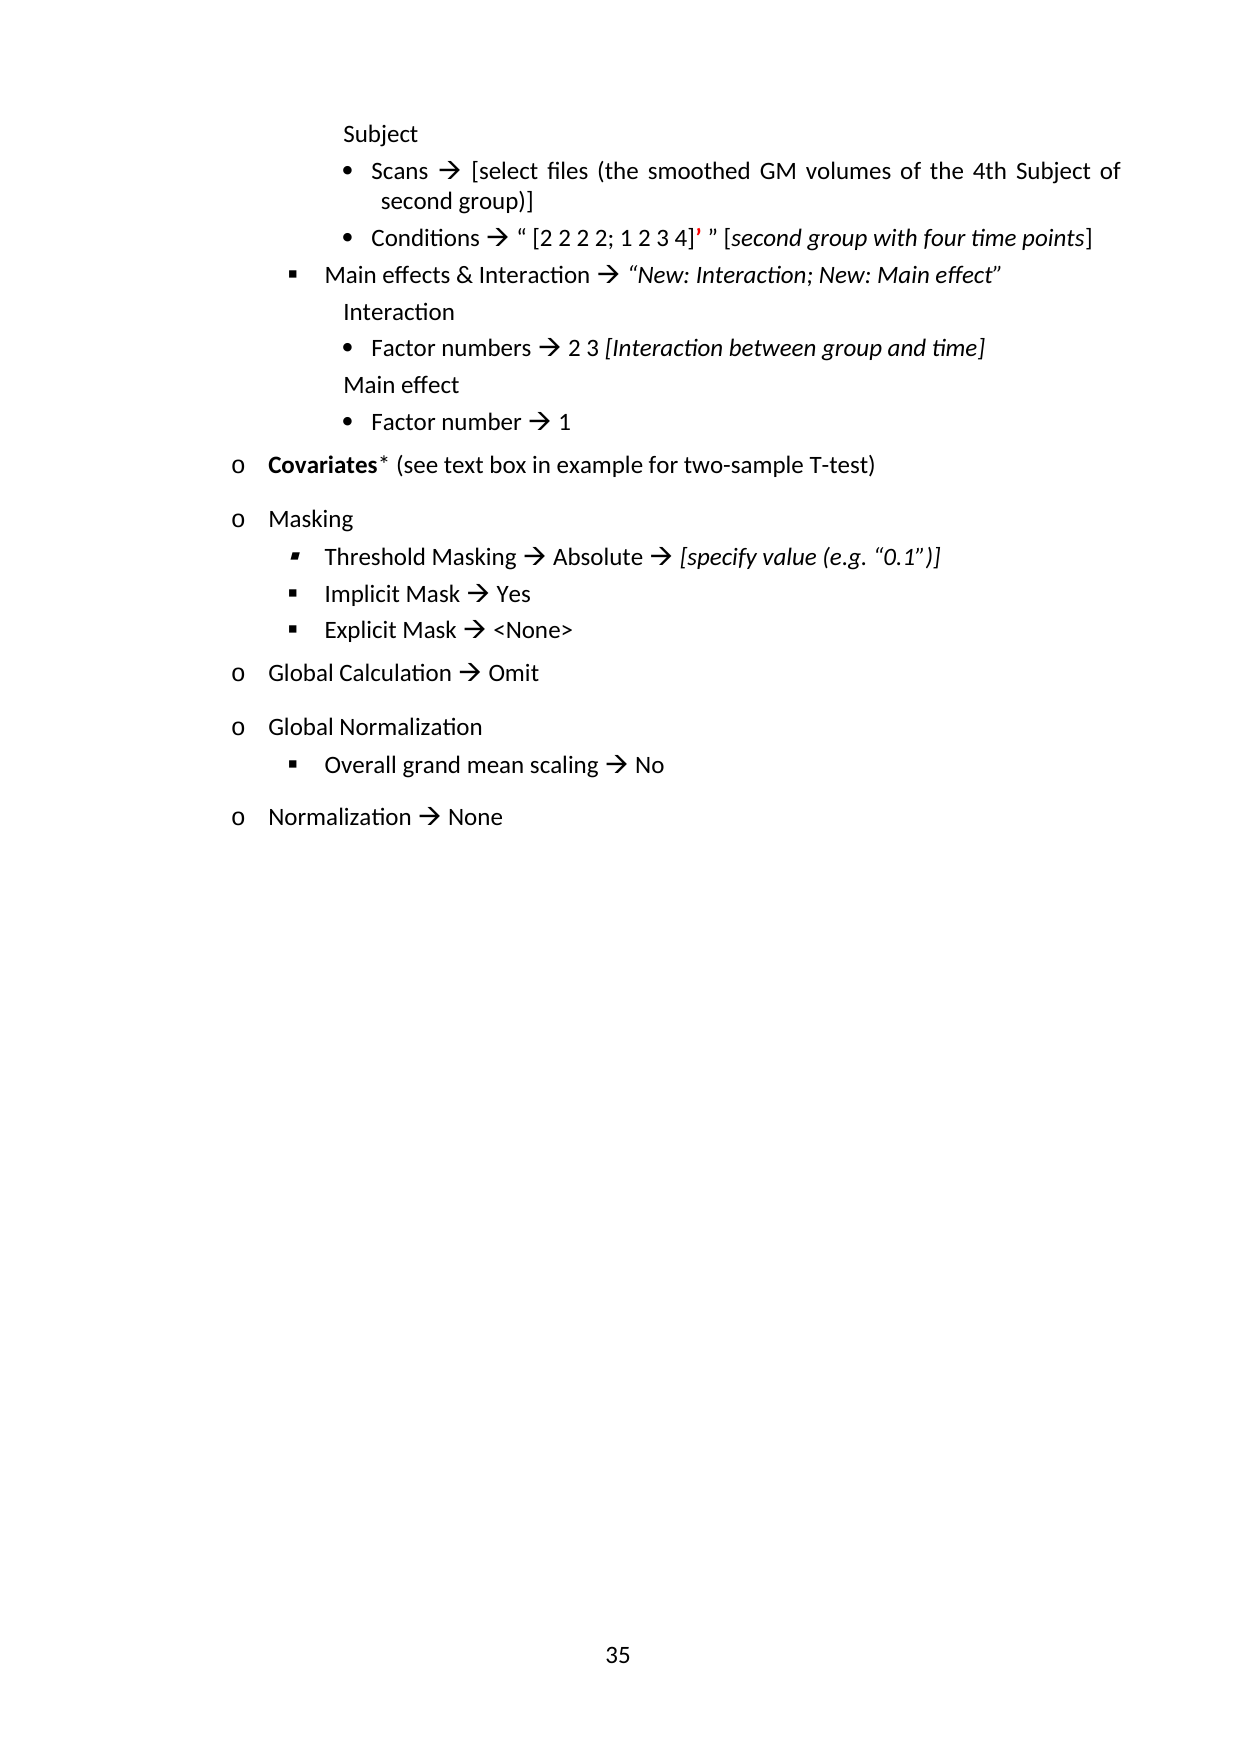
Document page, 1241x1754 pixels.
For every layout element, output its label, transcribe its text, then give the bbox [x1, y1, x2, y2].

list Scans [select files (the smoothed GM volumes of the 4th Subject of second group)] [343, 155, 1122, 216]
list Factor numbers 2 3 [Interaction between group and time] [343, 332, 1122, 363]
text Subject [287, 118, 1122, 149]
list Global Calculation Omit [231, 657, 1122, 689]
list Overall grand mean scaling No [287, 749, 1122, 780]
list Masking [231, 503, 1122, 535]
list Normalization None [231, 801, 1122, 833]
list Threshold Masking Absolute [specify value (e.g. “0.1”)] [287, 541, 1122, 571]
list Factor number 1 [343, 406, 1122, 437]
text Main effect [287, 369, 1122, 400]
list Covariates* (see text box in example for two-sample T-test) [231, 449, 1122, 481]
text Interaction [287, 296, 1122, 326]
list Conditions “ [2 2 2 2; 1 2 3 4]’ ” [second group with four time points] [343, 222, 1122, 253]
list Explicit Mask <None> [287, 614, 1122, 645]
list Main effects & Interaction “New: Interaction; New: Main effect” [287, 259, 1122, 289]
list Global Normalization [231, 711, 1122, 743]
list Implicit Mask Yes [287, 578, 1122, 608]
